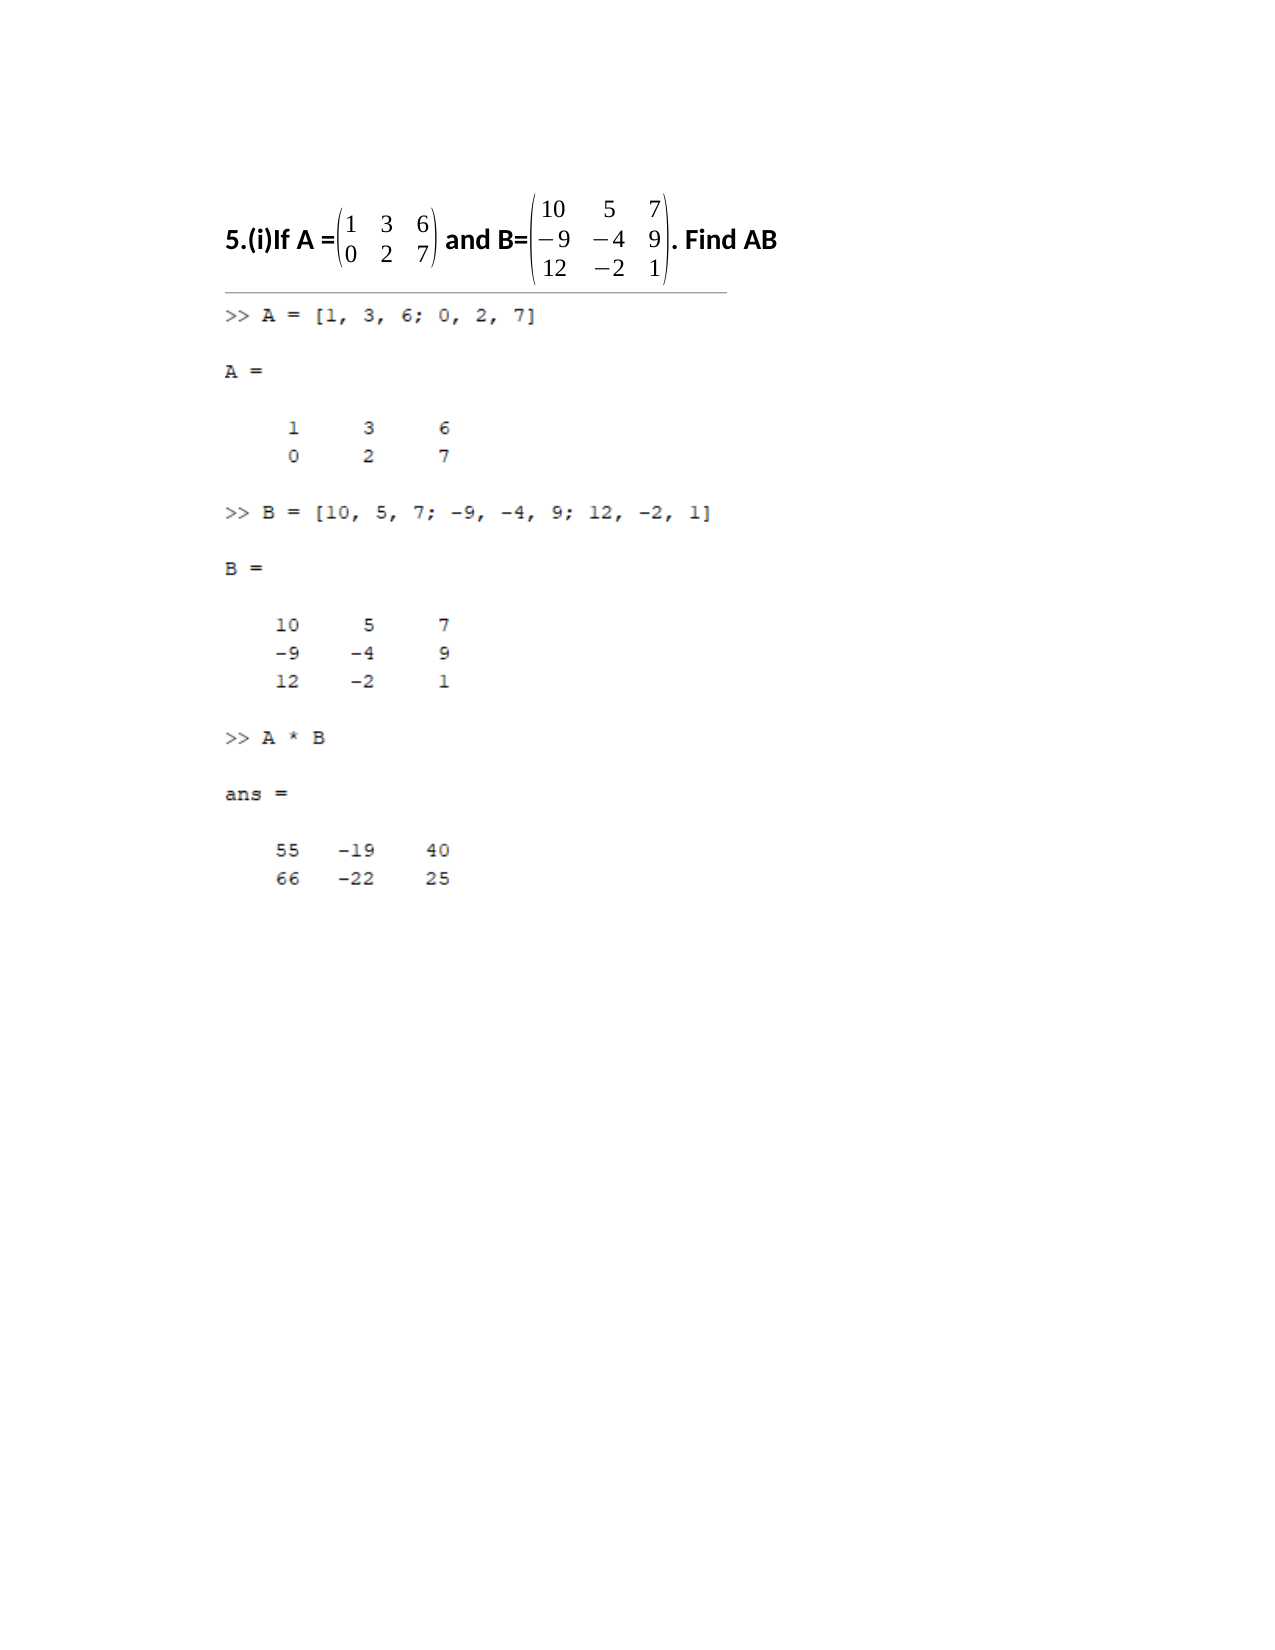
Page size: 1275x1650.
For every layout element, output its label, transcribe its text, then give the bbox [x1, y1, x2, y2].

picture [225, 292, 728, 910]
list 5.(i)If A = and B=. Find AB [225, 191, 1125, 287]
